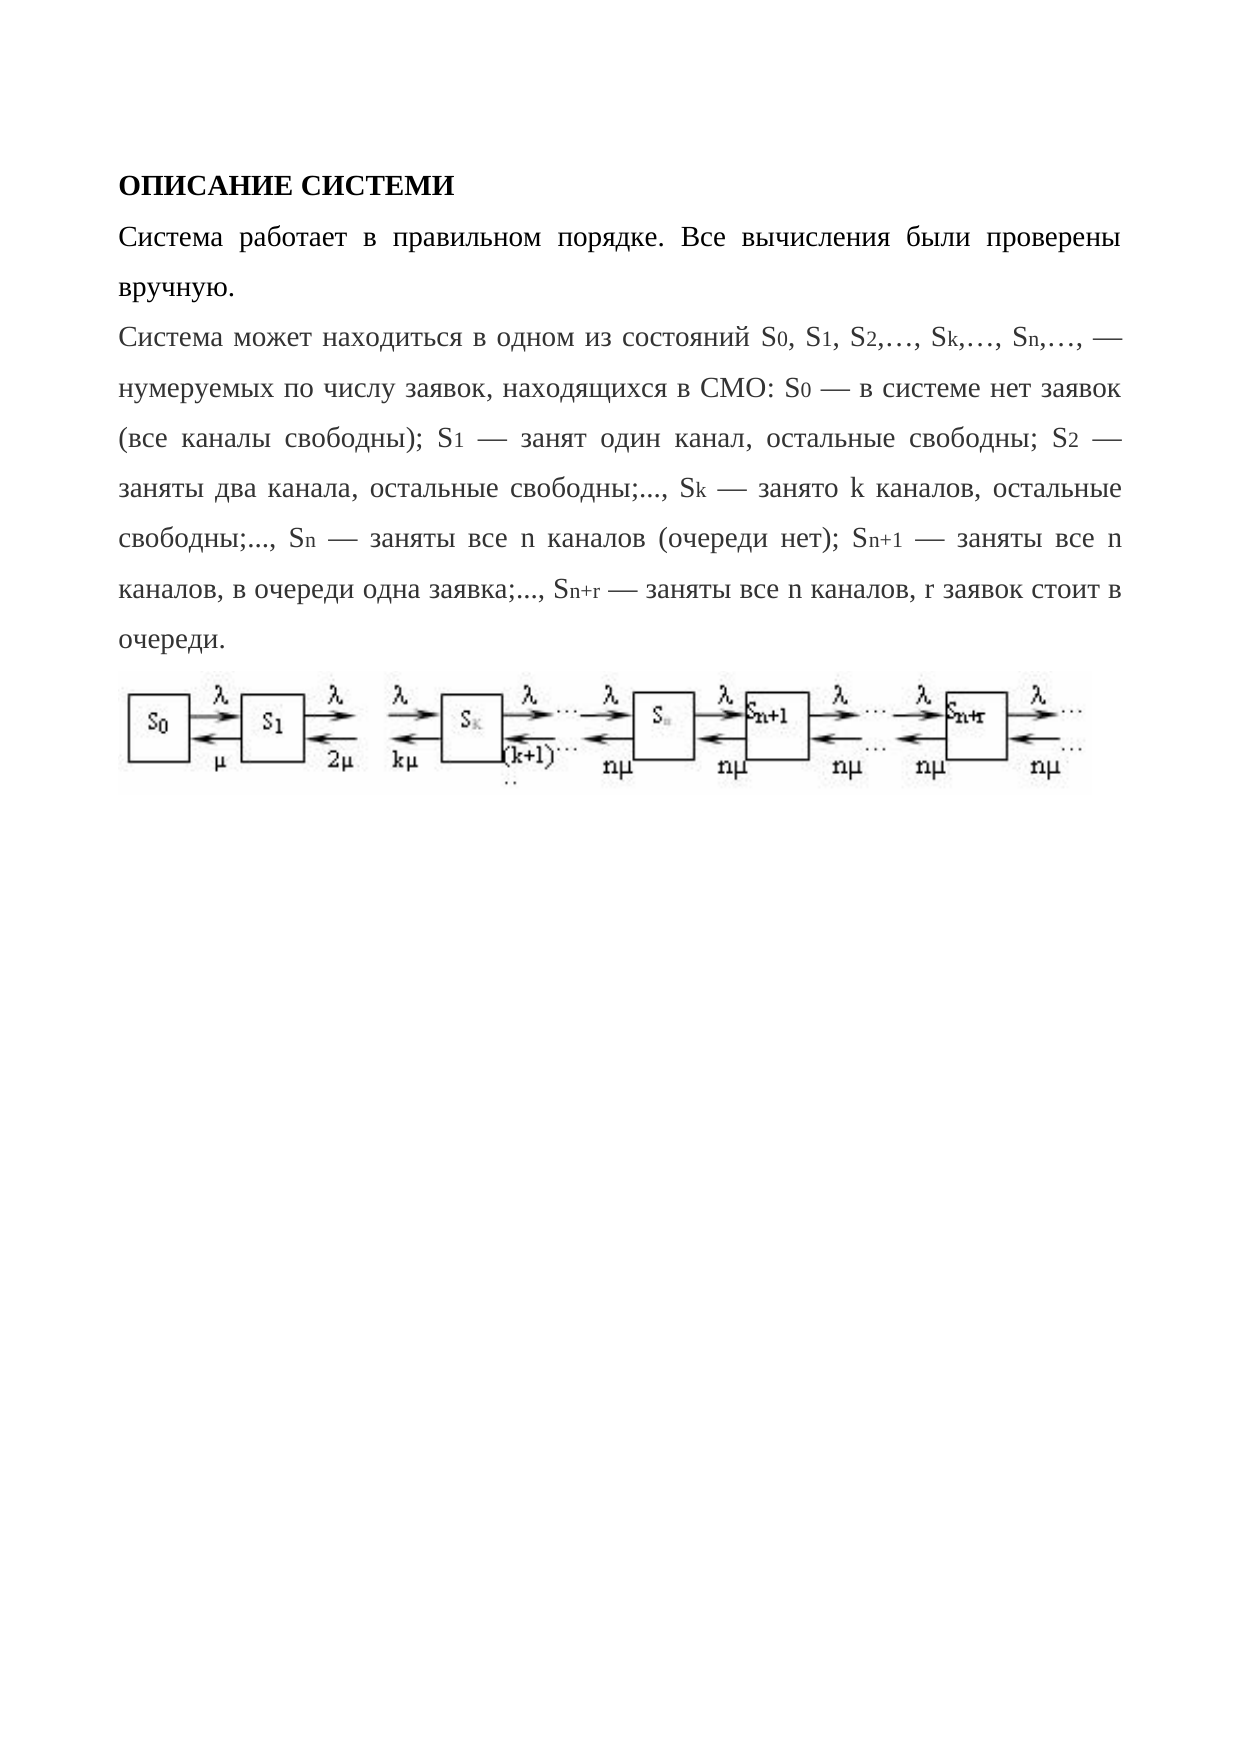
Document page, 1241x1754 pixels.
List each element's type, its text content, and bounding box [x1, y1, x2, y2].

text Система может находиться в одном из состояний S0, S1, S2,…, Sk,…, Sn,…, — нумеруемых по числу заявок, находящихся в СМО: S0 — в системе нет заявок (все каналы свободны); S1 — занят один канал, остальные свободны; S2 — заняты два канала, остальные свободны;..., Sk — занято k каналов, остальные свободны;..., Sn — заняты все n каналов (очереди нет); Sn+1 — заняты все n каналов, в очереди одна заявка;..., Sn+r — заняты все n каналов, r заявок стоит в очереди. [118, 319, 1122, 655]
text ОПИСАНИЕ СИСТЕМИ [118, 168, 1122, 202]
picture [118, 671, 1092, 795]
text Система работает в правильном порядке. Все вычисления были проверены вручную. [118, 219, 1122, 303]
